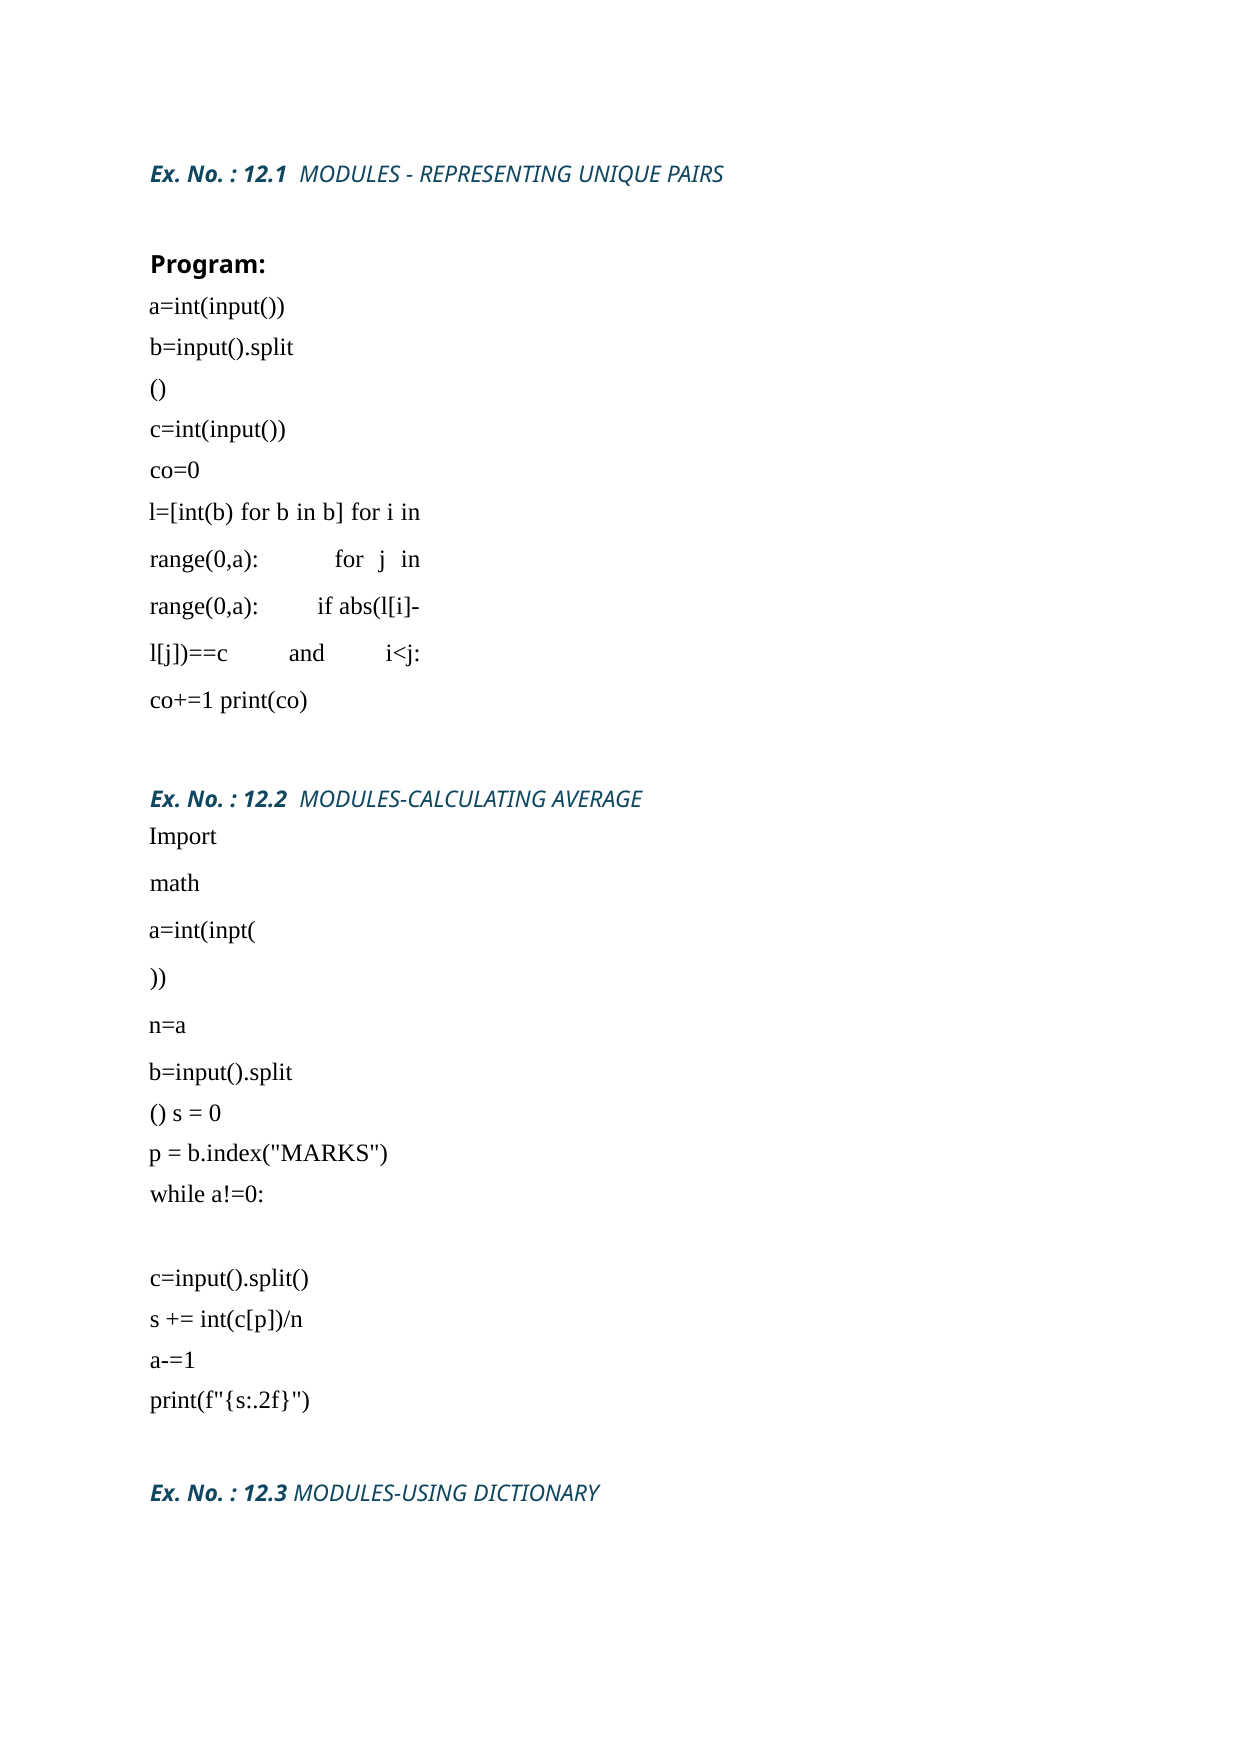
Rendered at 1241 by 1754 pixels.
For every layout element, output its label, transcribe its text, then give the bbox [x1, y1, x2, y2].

text p = b.index("MARKS") while a!=0: [148, 1138, 409, 1208]
text Import math [148, 821, 257, 897]
text a=int(inpt()) [148, 915, 257, 991]
text a=int(input()) b=input().split() c=int(input()) co=0 [148, 291, 301, 484]
text l=[int(b) for b in b] for i in range(0,a): for j in range(0,a): if abs(l[i]-l[j])==c and i<j: co+=1 print(co) [148, 497, 421, 714]
text b=input().split() s = 0 [148, 1057, 297, 1126]
subtitle Ex. No. : 12.2 MODULES-CALCULATING AVERAGE [150, 783, 1083, 814]
text Program: [150, 247, 1090, 281]
subtitle Ex. No. : 12.3 MODULES-USING DICTIONARY [150, 1477, 1082, 1508]
text n=a [148, 1010, 257, 1038]
text c=input().split() s += int(c[p])/n a-=1 print(f"{s:.2f}") [148, 1220, 320, 1414]
subtitle Ex. No. : 12.1 MODULES - REPRESENTING UNIQUE PAIRS [150, 158, 1082, 189]
